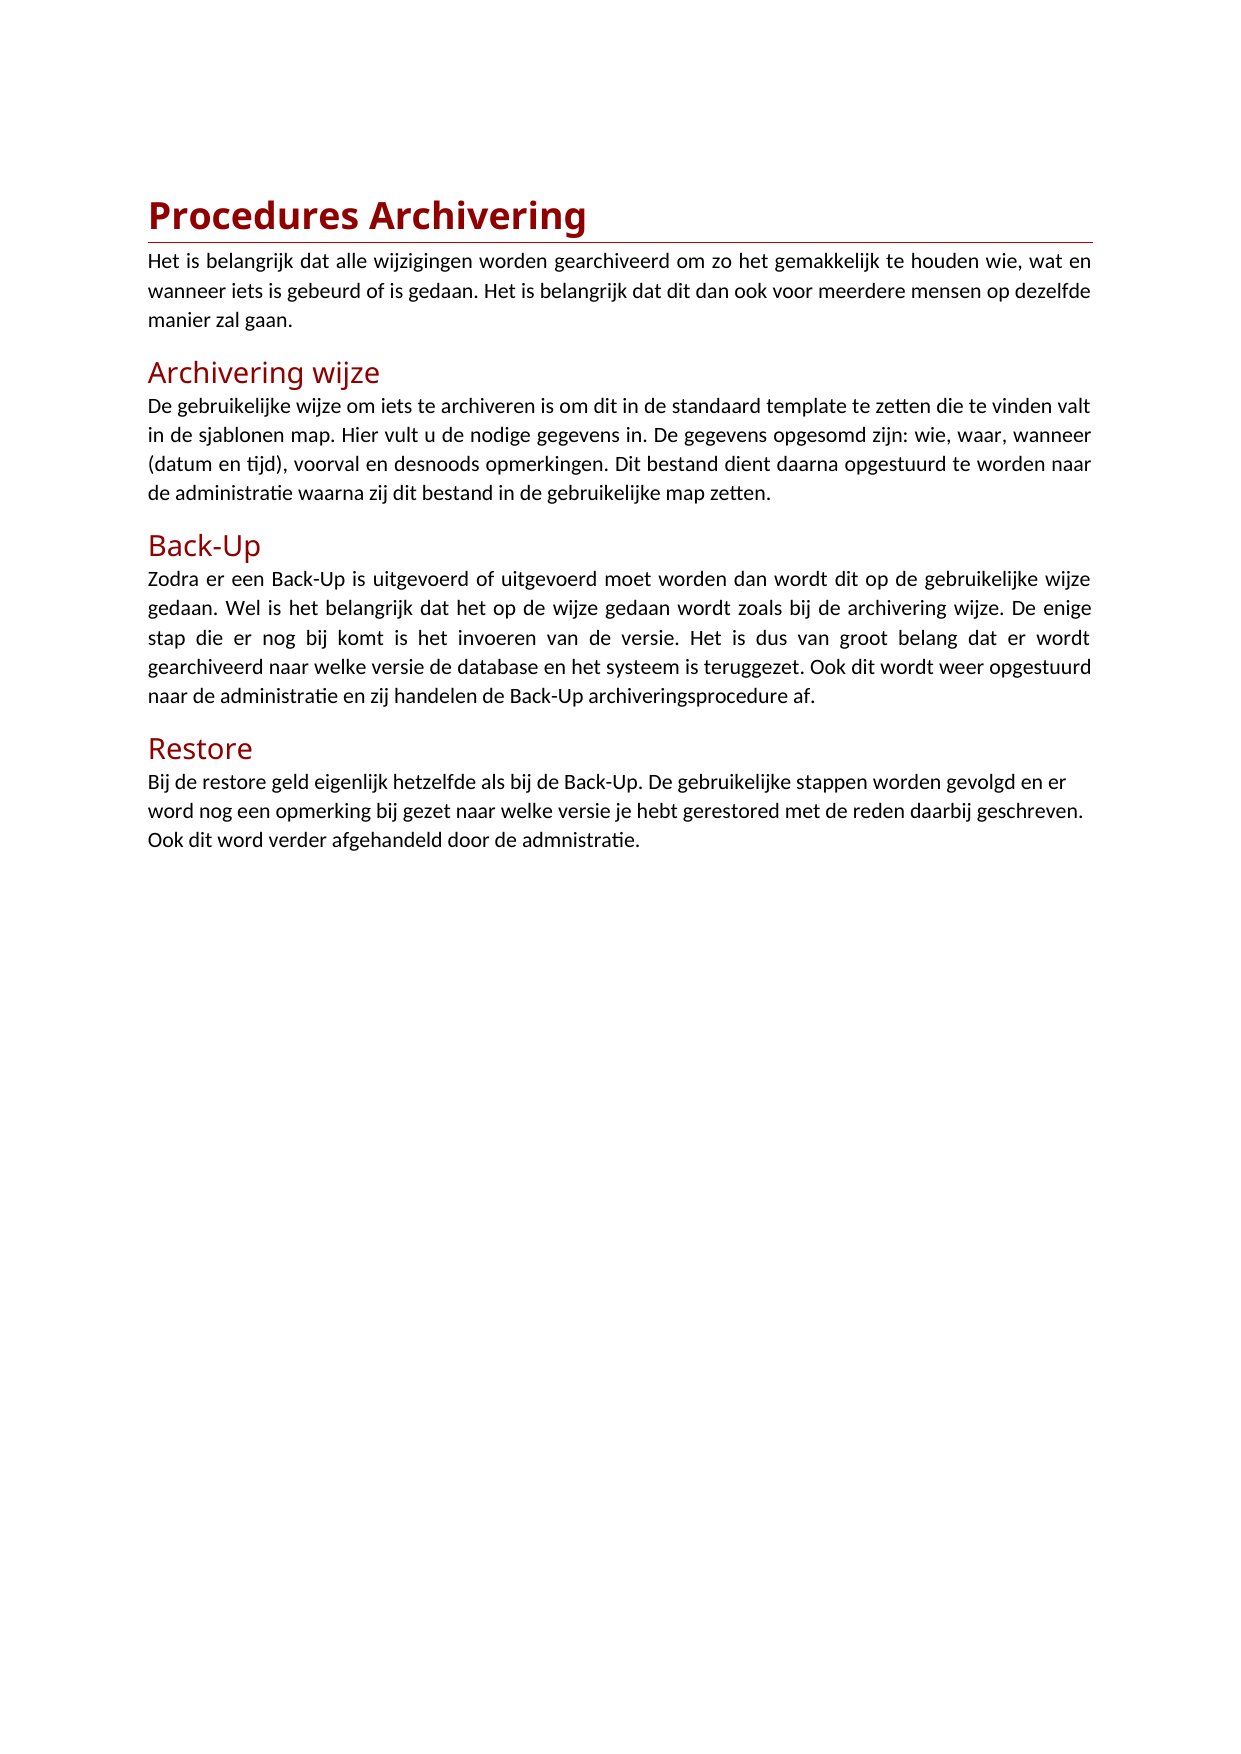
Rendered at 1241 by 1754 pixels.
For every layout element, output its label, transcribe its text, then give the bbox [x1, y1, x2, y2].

text Het is belangrijk dat alle wijzigingen worden gearchiveerd om zo het gemakkelijk te houden wie, wat en wanneer iets is gebeurd of is gedaan. Het is belangrijk dat dit dan ook voor meerdere mensen op dezelfde manier zal gaan. [148, 248, 1093, 333]
text De gebruikelijke wijze om iets te archiveren is om dit in de standaard template te zetten die te vinden valt in de sjablonen map. Hier vult u de nodige gegevens in. De gegevens opgesomd zijn: wie, waar, wanneer (datum en tijd), voorval en desnoods opmerkingen. Dit bestand dient daarna opgestuurd te worden naar de administratie waarna zij dit bestand in de gebruikelijke map zetten. [148, 392, 1093, 506]
text Bij de restore geld eigenlijk hetzelfde als bij de Back-Up. De gebruikelijke stappen worden gevolgd en er word nog een opmerking bij gezet naar welke versie je hebt gerestored met de reden daarbij geschreven. Ook dit word verder afgehandeld door de admnistratie. [148, 768, 1093, 853]
subtitle Archivering wijze [148, 352, 1093, 392]
subtitle Procedures Archivering [148, 189, 1093, 242]
subtitle Restore [148, 728, 1093, 768]
text Zodra er een Back-Up is uitgevoerd of uitgevoerd moet worden dan wordt dit op de gebruikelijke wijze gedaan. Wel is het belangrijk dat het op de wijze gedaan wordt zoals bij de archivering wijze. De enige stap die er nog bij komt is het invoeren van de versie. Het is dus van groot belang dat er wordt gearchiveerd naar welke versie de database en het systeem is teruggezet. Ook dit wordt weer opgestuurd naar de administratie en zij handelen de Back-Up archiveringsprocedure af. [148, 565, 1093, 709]
subtitle Back-Up [148, 526, 1093, 565]
